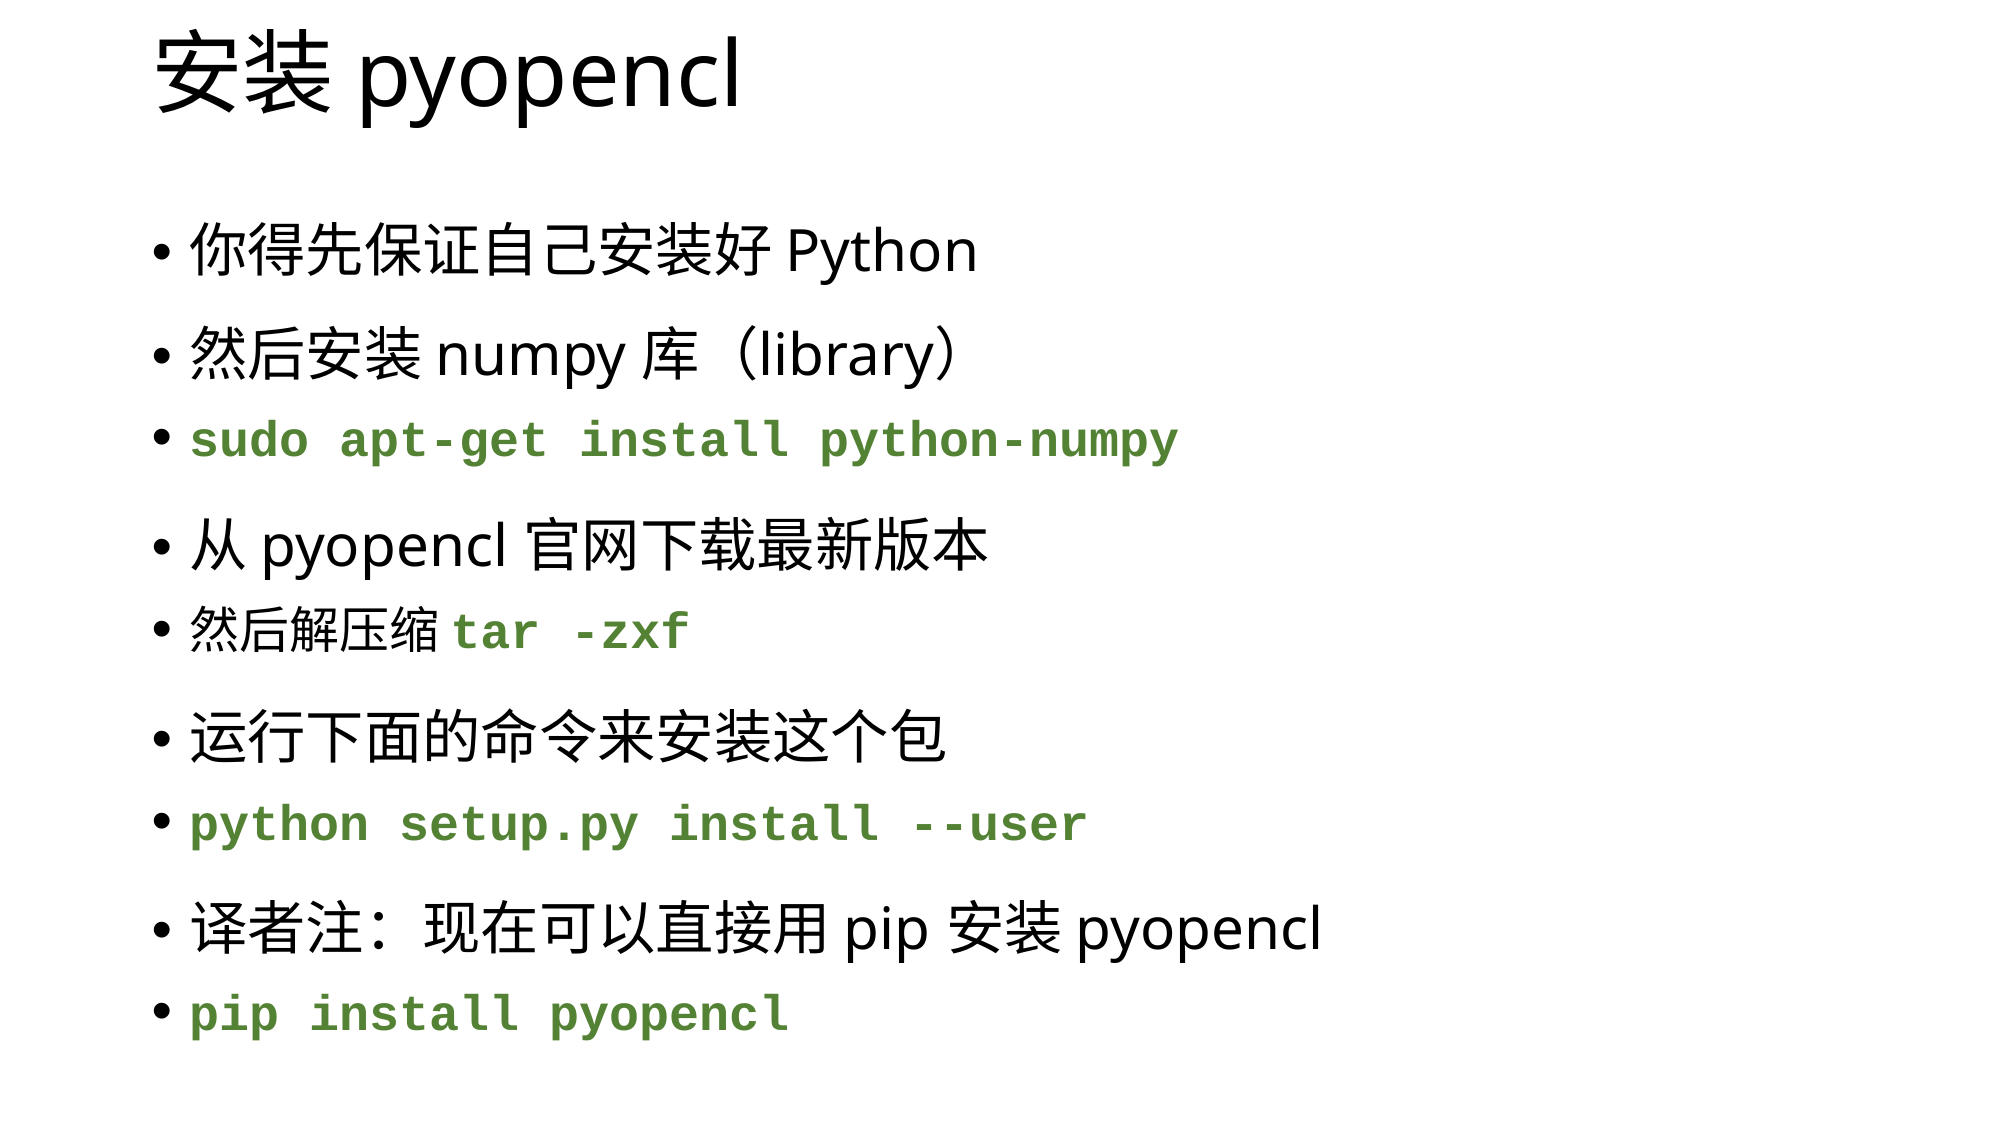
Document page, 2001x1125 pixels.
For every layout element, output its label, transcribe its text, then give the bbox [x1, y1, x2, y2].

list sudo apt-get install python-numpy [151, 402, 1842, 472]
list 从 pyopencl 官网下载最新版本 [151, 498, 1842, 583]
list python setup.py install --user [151, 785, 1842, 855]
list 运行下面的命令来安装这个包 [151, 691, 1842, 776]
list 然后解压缩 tar -zxf [151, 590, 1842, 663]
list pip install pyopencl [151, 976, 1842, 1046]
list 然后安装 numpy 库（library） [151, 308, 1842, 392]
list 你得先保证自己安装好 Python [151, 203, 1842, 288]
subtitle 安装 pyopencl [151, 1, 1842, 134]
list 译者注：现在可以直接用 pip 安装 pyopencl [151, 882, 1842, 966]
